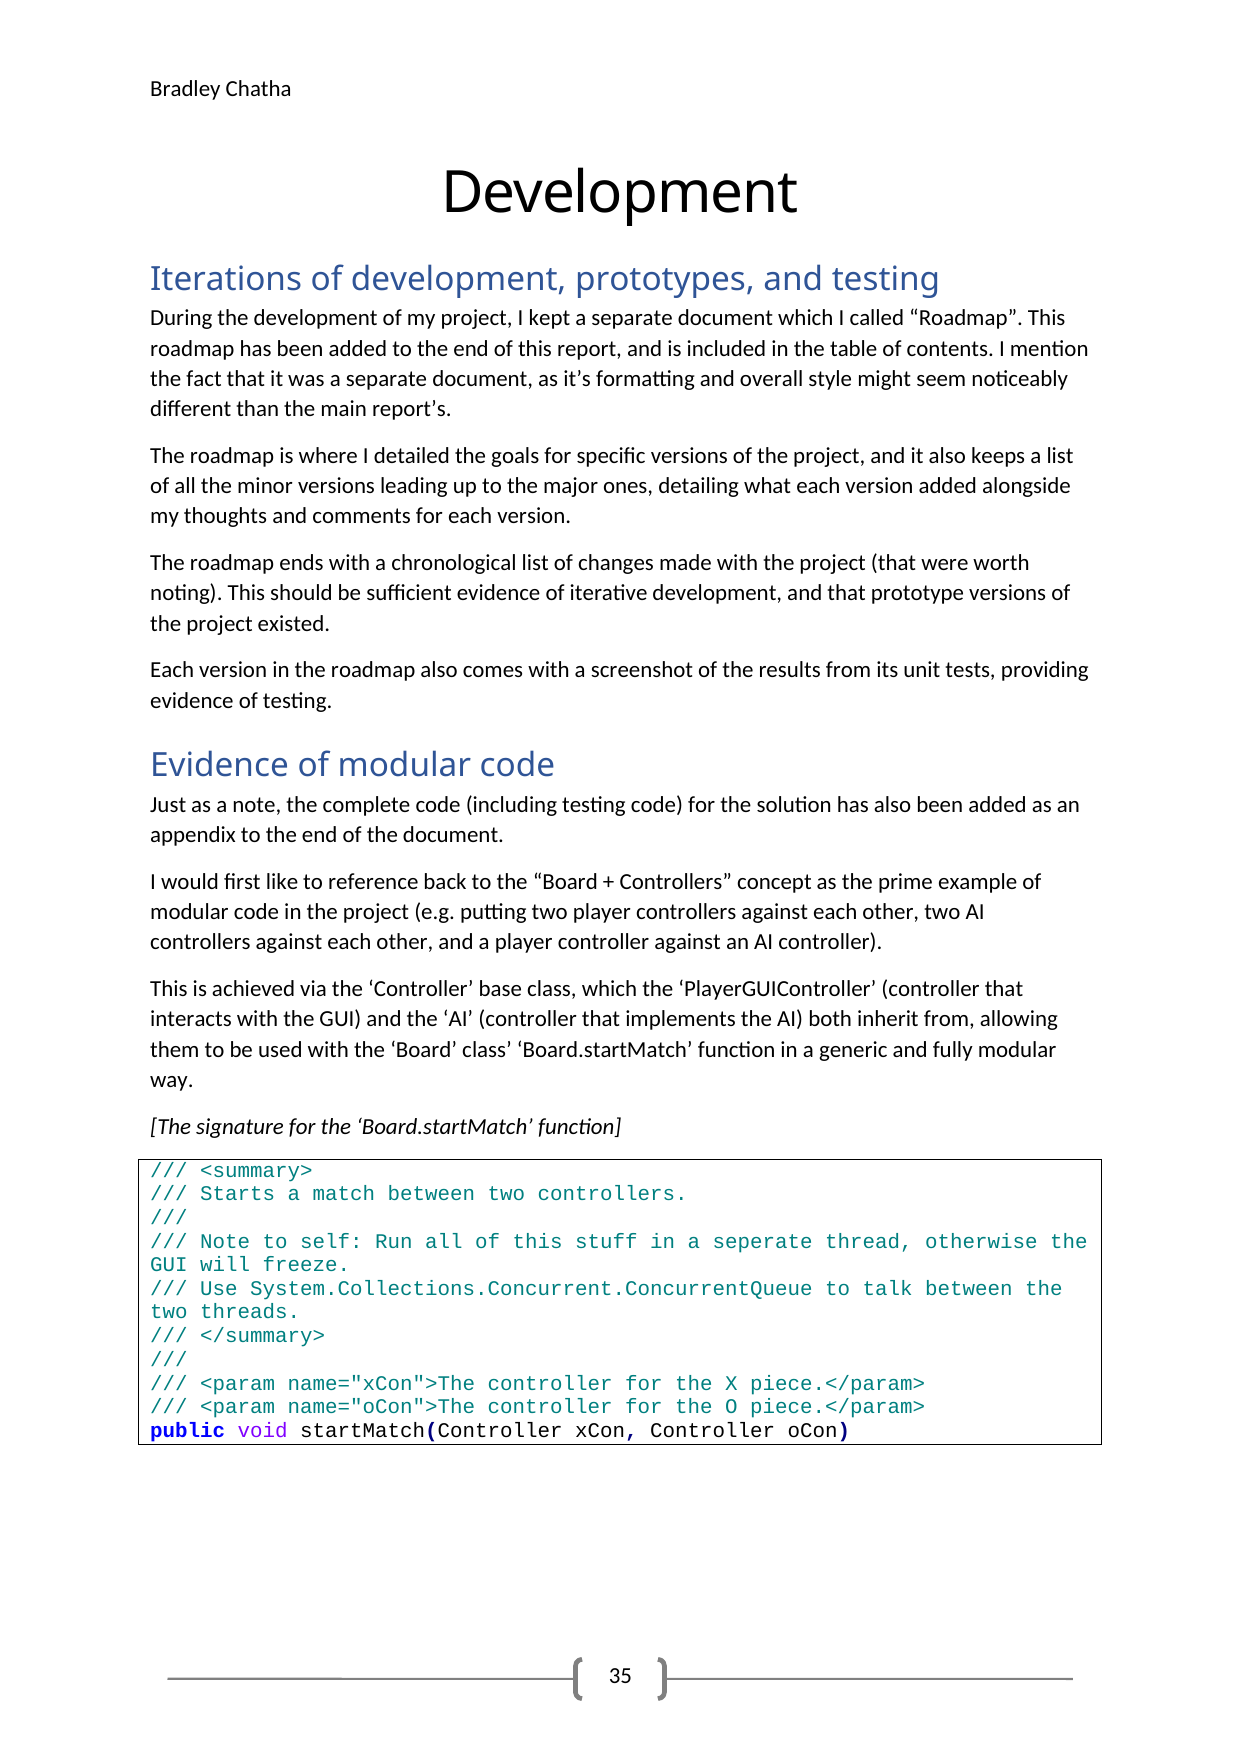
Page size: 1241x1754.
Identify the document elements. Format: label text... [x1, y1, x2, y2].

text The roadmap is where I detailed the goals for specific versions of the project, and it also keeps a list of all the minor versions leading up to the major ones, detailing what each version added alongside my thoughts and comments for each version. [150, 441, 1090, 529]
text Just as a note, the complete code (including testing code) for the solution has also been added as an appendix to the end of the document. [150, 790, 1090, 848]
subtitle Evidence of modular code [150, 741, 1090, 786]
text [The signature for the ‘Board.startMatch’ function] [150, 1112, 1090, 1140]
text This is achieved via the ‘Controller’ base class, which the ‘PlayerGUIController’ (controller that interacts with the GUI) and the ‘AI’ (controller that implements the AI) both inherit from, allowing them to be used with the ‘Board’ class’ ‘Board.startMatch’ function in a generic and fully modular way. [150, 974, 1090, 1093]
text During the development of my project, I kept a separate document which I called “Roadmap”. This roadmap has been added to the end of this report, and is included in the table of contents. I mention the fact that it was a separate document, as it’s formatting and overall style might seem noticeably different than the main report’s. [150, 303, 1090, 422]
text Each version in the roadmap also comes with a screenshot of the results from its unit tests, providing evidence of testing. [150, 656, 1090, 714]
title Development [150, 150, 1090, 229]
text I would first like to reference back to the “Board + Controllers” concept as the prime example of modular code in the project (e.g. putting two player controllers against each other, two AI controllers against each other, and a player controller against an AI controller). [150, 867, 1090, 955]
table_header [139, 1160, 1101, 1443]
subtitle Iterations of development, prototypes, and testing [150, 254, 1090, 300]
text The roadmap ends with a chronological list of changes made with the project (that were worth noting). This should be sufficient evidence of iterative development, and that prototype versions of the project existed. [150, 548, 1090, 637]
